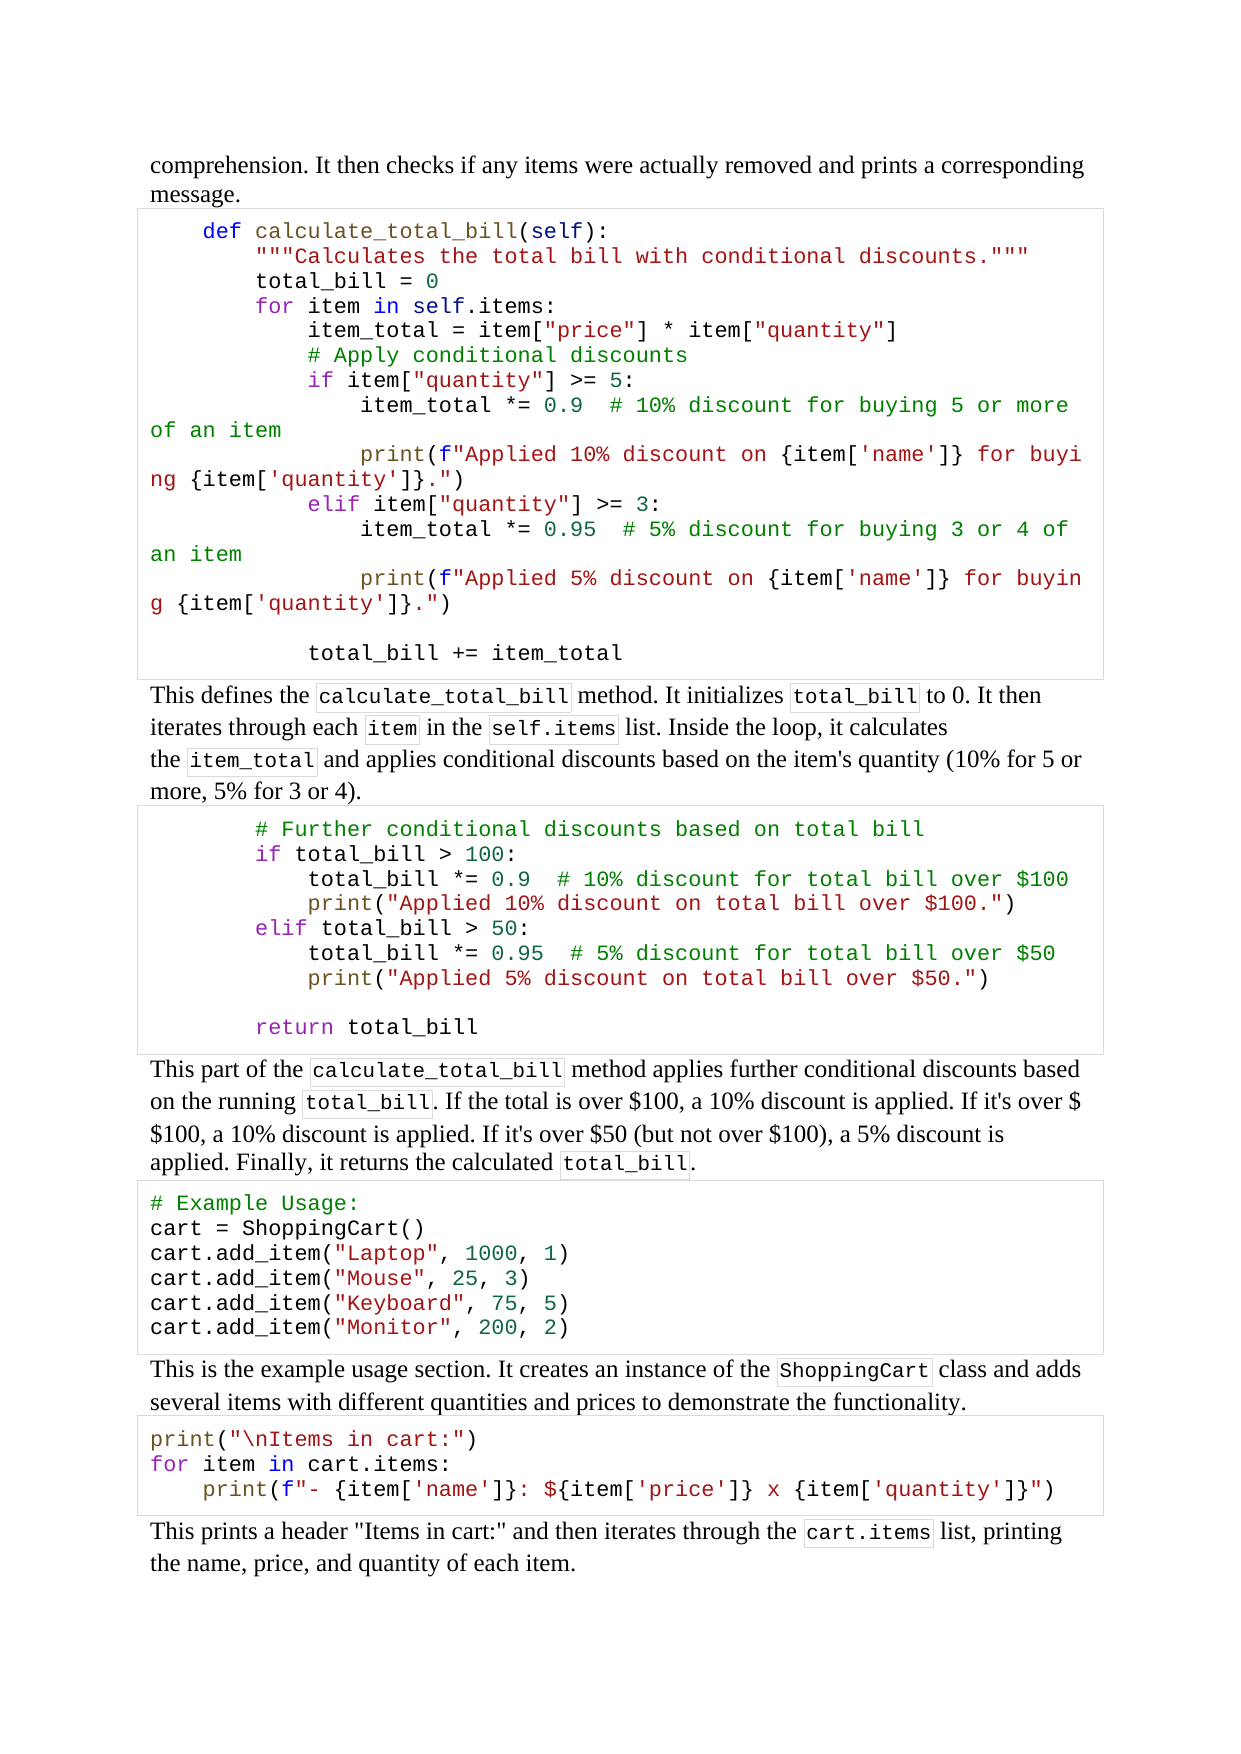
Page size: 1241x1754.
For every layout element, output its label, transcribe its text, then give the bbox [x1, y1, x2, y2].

text print("\nItems in cart:") for item in cart.items: print(f"- {item['name']}: ${item['price']} x {item['quantity']}") [138, 1416, 1103, 1515]
text This defines the calculate_total_bill method. It initializes total_bill to 0. It then iterates through each item in the self.items list. Inside the loop, it calculates the item_total and applies conditional discounts based on the item's quantity (10% for 5 or more, 5% for 3 or 4). [150, 680, 1090, 805]
text This prints a header "Items in cart:" and then iterates through the cart.items list, printing the name, price, and quantity of each item. [150, 1516, 1090, 1577]
text def calculate_total_bill(self): """Calculates the total bill with conditional discounts.""" total_bill = 0 for item in self.items: item_total = item["price"] * item["quantity"] # Apply conditional discounts if item["quantity"] >= 5: item_total *= 0.9 # 10% discount for buying 5 or more of an item print(f"Applied 10% discount on {item['name']} for buying {item['quantity']}.") elif item["quantity"] >= 3: item_total *= 0.95 # 5% discount for buying 3 or 4 of an item print(f"Applied 5% discount on {item['name']} for buying {item['quantity']}.") total_bill += item_total [138, 209, 1103, 679]
text # Example Usage: cart = ShoppingCart() cart.add_item("Laptop", 1000, 1) cart.add_item("Mouse", 25, 3) cart.add_item("Keyboard", 75, 5) cart.add_item("Monitor", 200, 2) [138, 1181, 1103, 1354]
text This part of the calculate_total_bill method applies further conditional discounts based on the running total_bill. If the total is over $100, a 10% discount is applied. If it's over $$100, a 10% discount is applied. If it's over $50 (but not over $100), a 5% discount is applied. Finally, it returns the calculated total_bill. [150, 1055, 1090, 1179]
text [150, 150, 1090, 207]
text This is the example usage section. It creates an instance of the ShoppingCart class and adds several items with different quantities and prices to demonstrate the functionality. [150, 1355, 1090, 1415]
text # Further conditional discounts based on total bill if total_bill > 100: total_bill *= 0.9 # 10% discount for total bill over $100 print("Applied 10% discount on total bill over $100.") elif total_bill > 50: total_bill *= 0.95 # 5% discount for total bill over $50 print("Applied 5% discount on total bill over $50.") return total_bill [138, 806, 1103, 1054]
